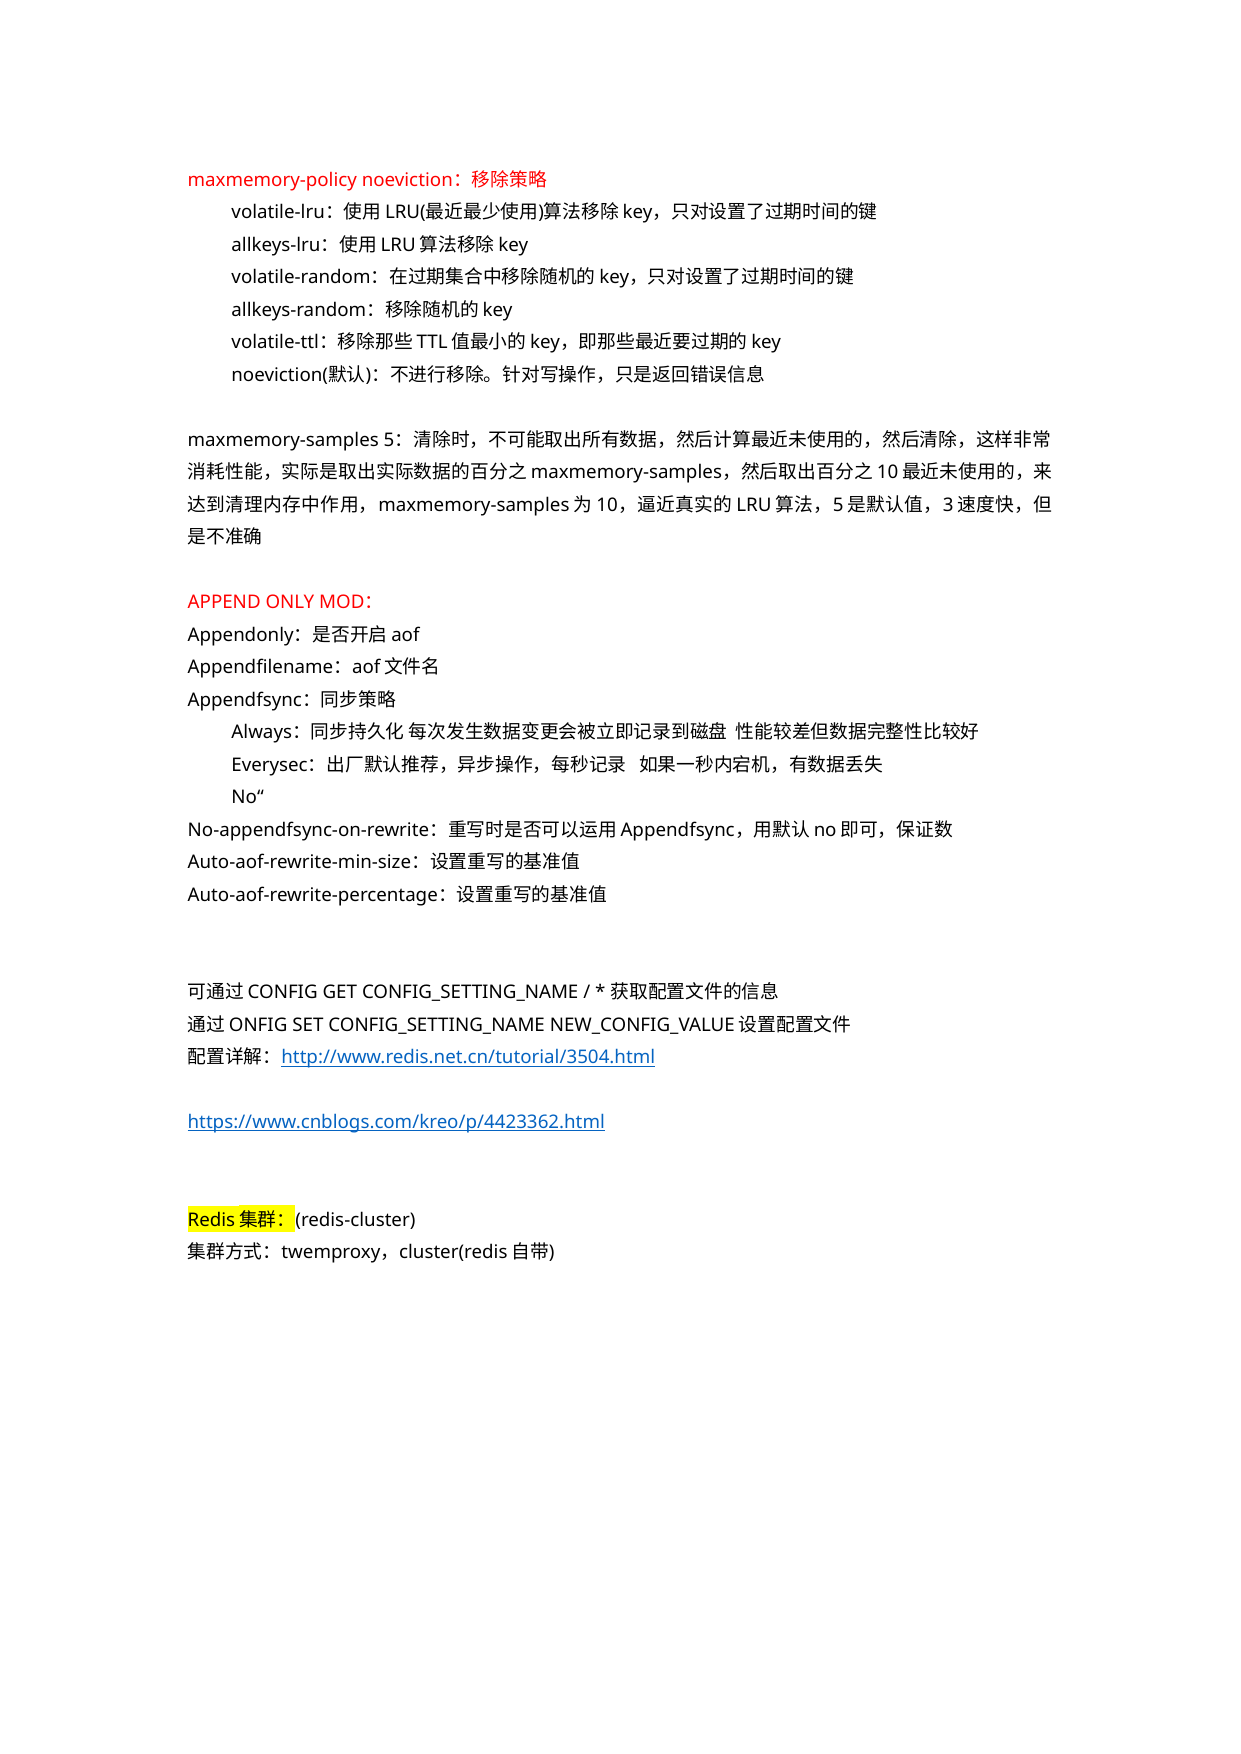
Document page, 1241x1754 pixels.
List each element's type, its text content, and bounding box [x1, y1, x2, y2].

text 集群方式：twemproxy，cluster(redis自带) [187, 1234, 1053, 1267]
text volatile-random：在过期集合中移除随机的key，只对设置了过期时间的键 [187, 259, 1053, 292]
text maxmemory-samples 5：清除时，不可能取出所有数据，然后计算最近未使用的，然后清除，这样非常消耗性能，实际是取出实际数据的百分之maxmemory-samples，然后取出百分之10最近未使用的，来达到清理内存中作用，maxmemory-samples为10，逼近真实的LRU算法，5是默认值，3速度快，但是不准确 [187, 422, 1053, 552]
text Appendfsync：同步策略 [187, 682, 1053, 714]
text Everysec：出厂默认推荐，异步操作，每秒记录 如果一秒内宕机，有数据丢失 [187, 747, 1053, 779]
text 可通过CONFIG GET CONFIG_SETTING_NAME / * 获取配置文件的信息 [187, 974, 1053, 1007]
text Appendonly：是否开启aof [187, 617, 1053, 649]
text allkeys-lru：使用LRU算法移除key [187, 227, 1053, 259]
text noeviction(默认)：不进行移除。针对写操作，只是返回错误信息 [187, 357, 1053, 389]
text Always：同步持久化 每次发生数据变更会被立即记录到磁盘 性能较差但数据完整性比较好 [187, 714, 1053, 747]
text APPEND ONLY MOD： [187, 584, 1053, 617]
text maxmemory-policy noeviction：移除策略 [187, 162, 1053, 194]
text No“ [187, 779, 1053, 812]
text Auto-aof-rewrite-percentage：设置重写的基准值 [187, 877, 1053, 909]
text volatile-ttl：移除那些TTL值最小的key，即那些最近要过期的key [187, 324, 1053, 357]
text 通过ONFIG SET CONFIG_SETTING_NAME NEW_CONFIG_VALUE设置配置文件 [187, 1007, 1053, 1039]
text volatile-lru：使用LRU(最近最少使用)算法移除key，只对设置了过期时间的键 [187, 194, 1053, 227]
text 配置详解：http://www.redis.net.cn/tutorial/3504.html [187, 1039, 1053, 1072]
text No-appendfsync-on-rewrite：重写时是否可以运用Appendfsync，用默认no即可，保证数 [187, 812, 1053, 844]
text Redis集群：(redis-cluster) [187, 1202, 1053, 1234]
text https://www.cnblogs.com/kreo/p/4423362.html [187, 1104, 1053, 1137]
text Auto-aof-rewrite-min-size：设置重写的基准值 [187, 844, 1053, 877]
text allkeys-random：移除随机的key [187, 292, 1053, 324]
text Appendfilename：aof文件名 [187, 649, 1053, 682]
